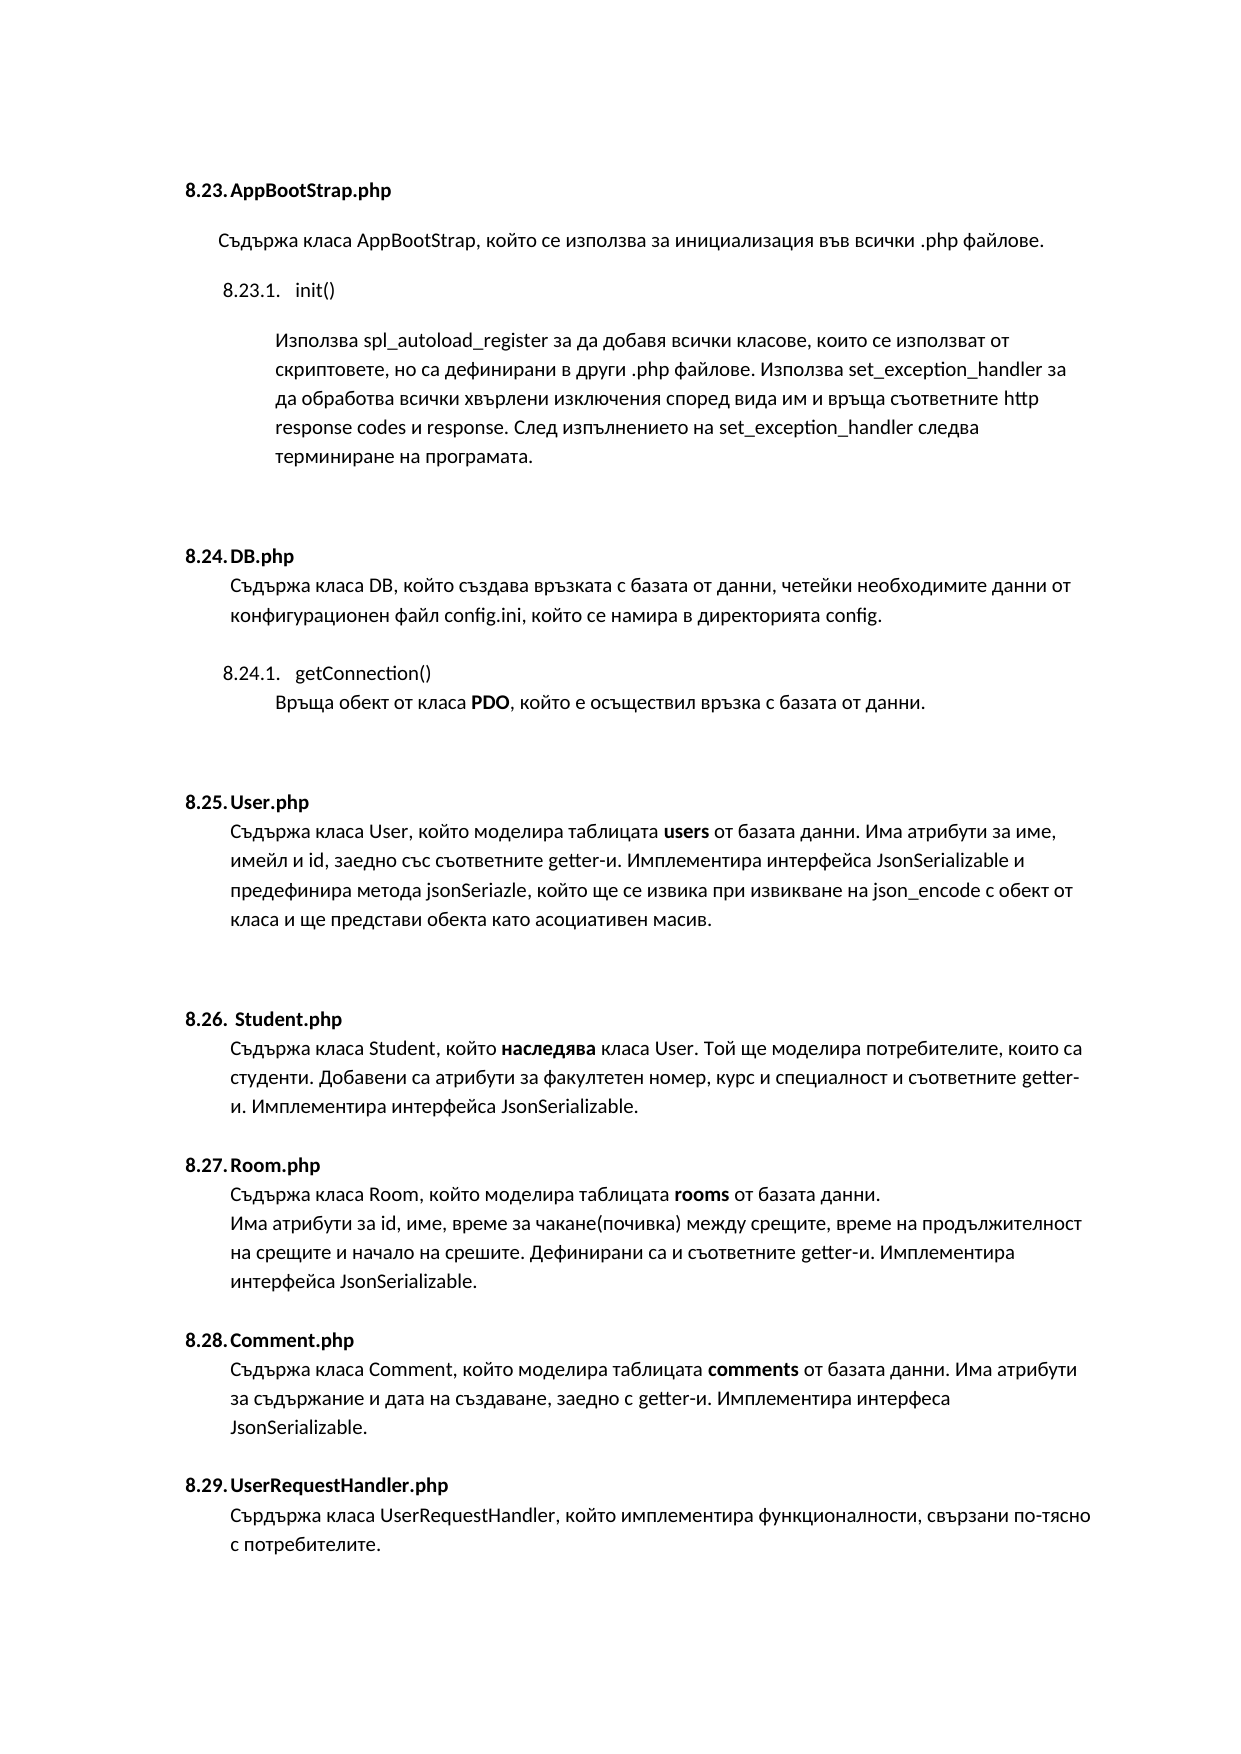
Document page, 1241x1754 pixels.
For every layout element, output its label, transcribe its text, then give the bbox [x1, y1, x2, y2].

list Връща обект от класа PDO, който е осъществил връзка с базата от данни. [275, 689, 1093, 715]
list Съдържа класа Student, който наследява класа User. Той ще моделира потребителите, които са студенти. Добавени са атрибути за факултетен номер, курс и специалност и съответните getter-и. Имплементира интерфейса JsonSerializable. [230, 1035, 1093, 1119]
list Room.php [185, 1152, 1093, 1177]
list Student.php [185, 1006, 1093, 1031]
list AppBootStrap.php [185, 177, 1093, 202]
list Съдържа класа Comment, който моделира таблицата comments от базата данни. Има атрибути за съдържание и дата на създаване, заедно с getter-и. Имплементира интерфеса JsonSerializable. [230, 1356, 1093, 1440]
list DB.php [185, 543, 1093, 569]
list Сърдържа класа UserRequestHandler, който имплементира функционалности, свързани по-тясно с потребителите. [230, 1502, 1093, 1556]
list Съдържа класа DB, който създава връзката с базата от данни, четейки необходимите данни от конфигурационен файл config.ini, който се намира в директорията config. [230, 573, 1093, 627]
list Съдържа класа User, който моделира таблицата users от базата данни. Има атрибути за име, имейл и id, заедно със съответните getter-и. Имплементира интерфейса JsonSerializable и предефинира метода jsonSeriazle, който ще се извика при извикване на json_encode с обект от класа и ще представи обекта като асоциативен масив. [230, 818, 1093, 931]
list UserRequestHandler.php [185, 1473, 1093, 1498]
list init() [223, 277, 1093, 302]
list Съдържа класа Room, който моделира таблицата rooms от базата данни. [230, 1181, 1093, 1206]
text Съдържа класа AppBootStrap, който се използва за инициализация във всички .php файлове. [185, 227, 1093, 252]
list Comment.php [185, 1327, 1093, 1352]
list Има атрибути за id, име, време за чакане(почивка) между срещите, време на продължителност на срещите и начало на срешите. Дефинирани са и съответните getter-и. Имплементира интерфейса JsonSerializable. [230, 1210, 1093, 1294]
list User.php [185, 789, 1093, 815]
list getConnection() [223, 660, 1093, 686]
text Използва spl_autoload_register за да добавя всички класове, които се използват от скриптовете, но са дефинирани в други .php файлове. Използва set_exception_handler за да обработва всички хвърлени изключения според вида им и връща съответните http response codes и response. След изпълнението на set_exception_handler следва терминиране на програмата. [275, 327, 1093, 469]
